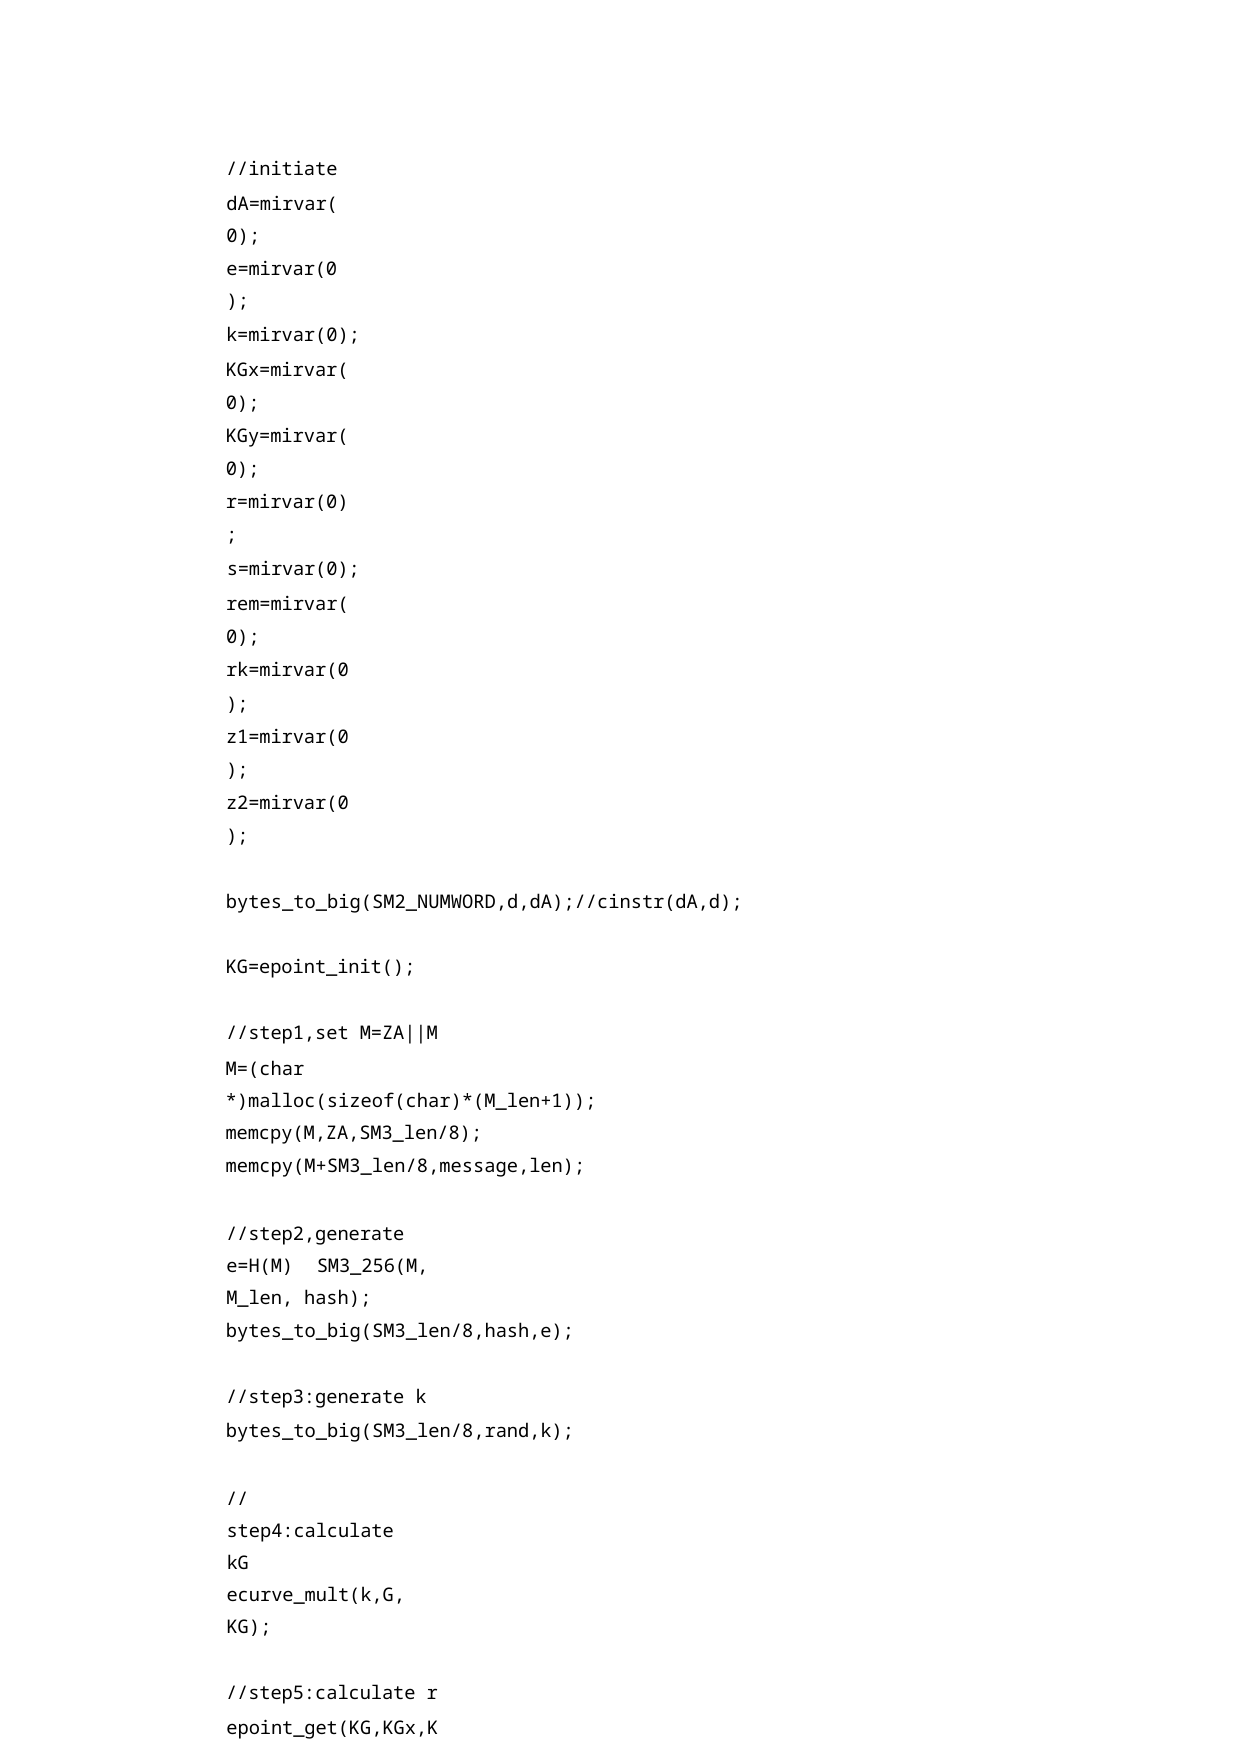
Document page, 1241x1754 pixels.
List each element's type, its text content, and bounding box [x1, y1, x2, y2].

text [226, 1715, 441, 1740]
text //step5:calculate r [226, 1681, 1054, 1704]
text //step4:calculate kG ecurve_mult(k,G,KG); [226, 1485, 413, 1639]
text bytes_to_big(SM3_len/8,hash,e); [226, 1320, 1054, 1342]
text //step1,set M=ZA||M [226, 1022, 1054, 1044]
text KG=epoint_init(); [226, 956, 1054, 978]
text s=mirvar(0); [227, 557, 1054, 581]
text dA=mirvar(0); e=mirvar(0); [226, 190, 347, 313]
text bytes_to_big(SM3_len/8,rand,k); [226, 1419, 1054, 1441]
text memcpy(M+SM3_len/8,message,len); [225, 1154, 1054, 1177]
text //initiate [226, 157, 1054, 180]
text M=(char *)malloc(sizeof(char)*(M_len+1)); memcpy(M,ZA,SM3_len/8); [225, 1055, 609, 1145]
text //step3:generate k [226, 1386, 1054, 1408]
text k=mirvar(0); [226, 323, 1054, 346]
text //step2,generate e=H(M) SM3_256(M, M_len, hash); [226, 1220, 450, 1310]
text rem=mirvar(0); rk=mirvar(0); z1=mirvar(0); z2=mirvar(0); [226, 590, 356, 848]
text KGx=mirvar(0); KGy=mirvar(0); r=mirvar(0); [226, 356, 356, 547]
text bytes_to_big(SM2_NUMWORD,d,dA);//cinstr(dA,d); [226, 891, 1054, 913]
